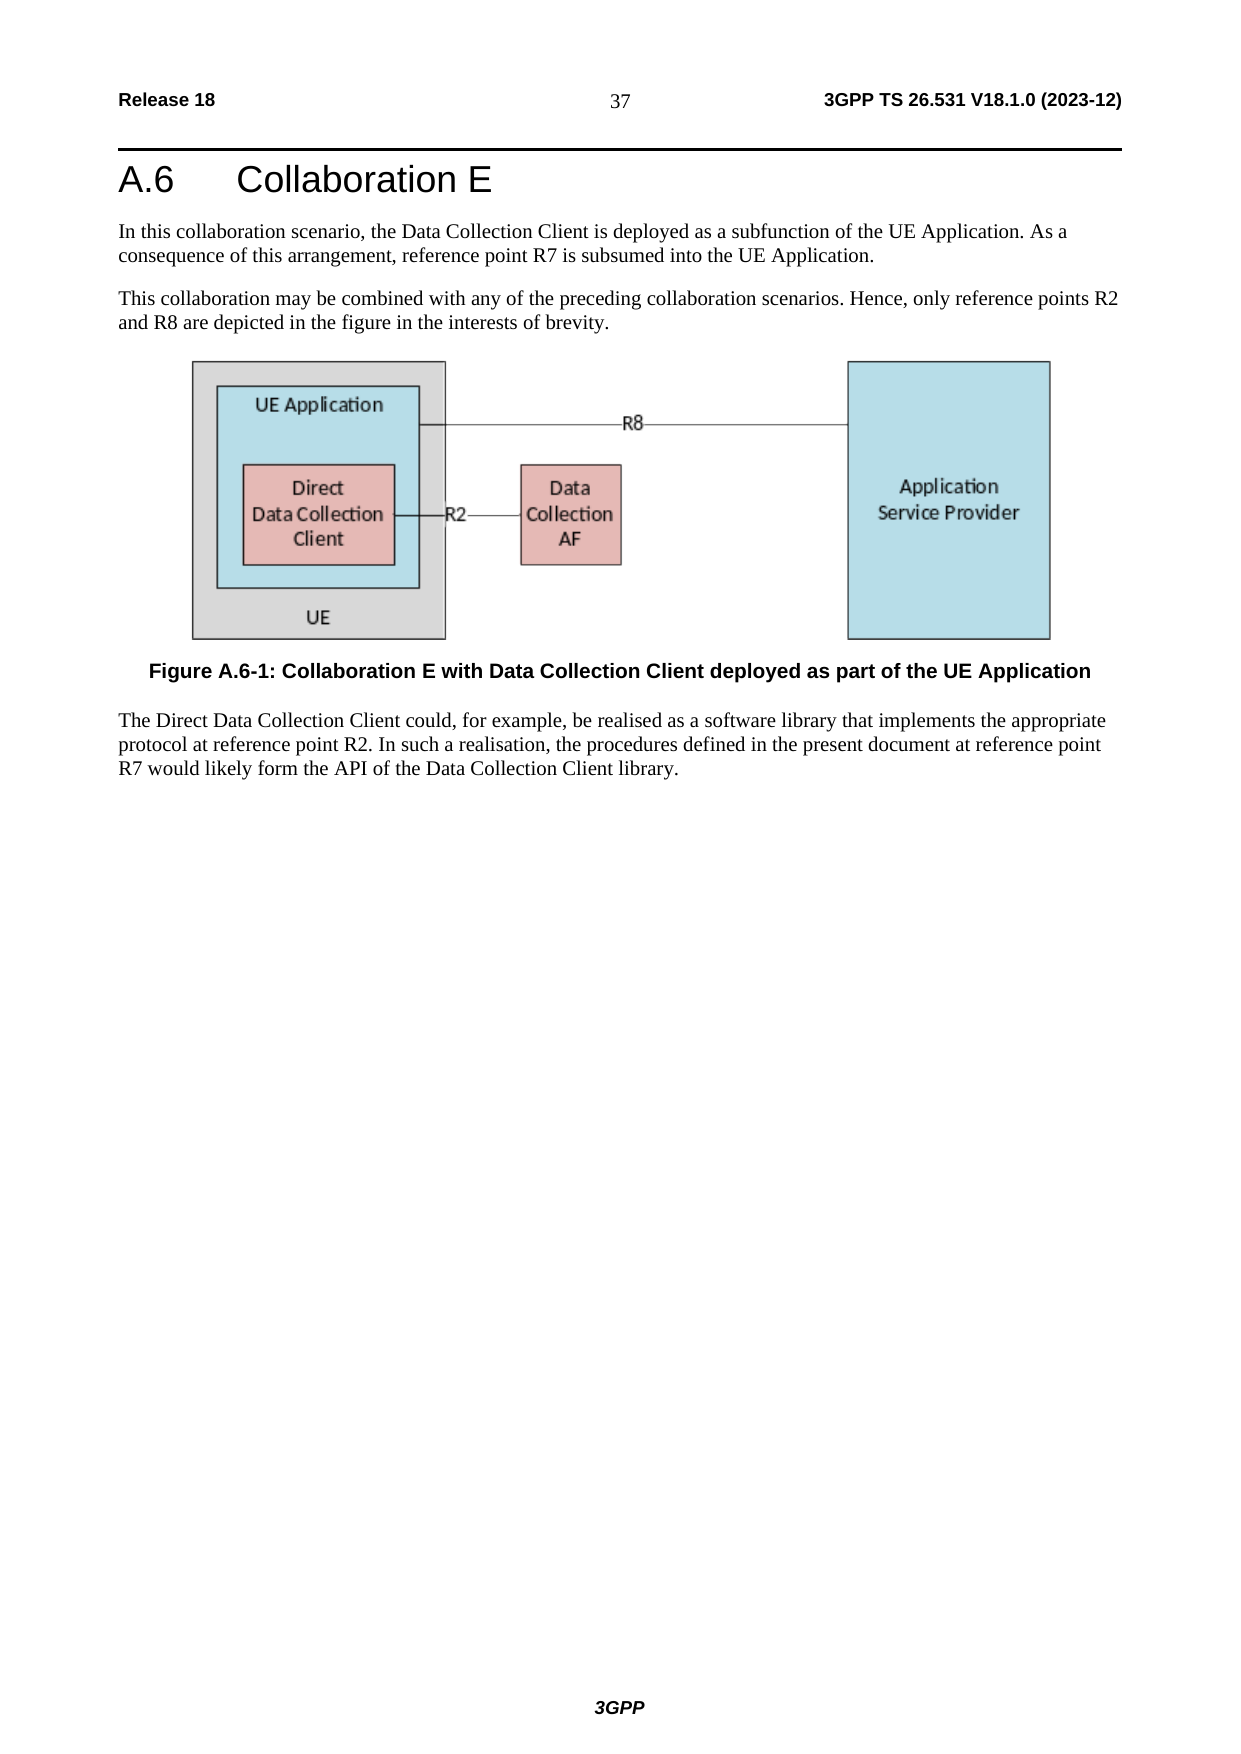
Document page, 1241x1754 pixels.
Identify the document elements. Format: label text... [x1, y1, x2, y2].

text The Direct Data Collection Client could, for example, be realised as a software library that implements the appropriate protocol at reference point R2. In such a realisation, the procedures defined in the present document at reference point R7 would likely form the API of the Data Collection Client library. [118, 708, 1122, 780]
subtitle A.6 Collaboration E [118, 151, 1122, 200]
text In this collaboration scenario, the Data Collection Client is deployed as a subfunction of the UE Application. As a consequence of this arrangement, reference point R7 is subsumed into the UE Application. [118, 219, 1122, 267]
text Figure A.6-1: Collaboration E with Data Collection Client deployed as part of the UE Application [118, 659, 1122, 683]
text This collaboration may be combined with any of the preceding collaboration scenarios. Hence, only reference points R2 and R8 are depicted in the figure in the interests of brevity. [118, 286, 1122, 334]
